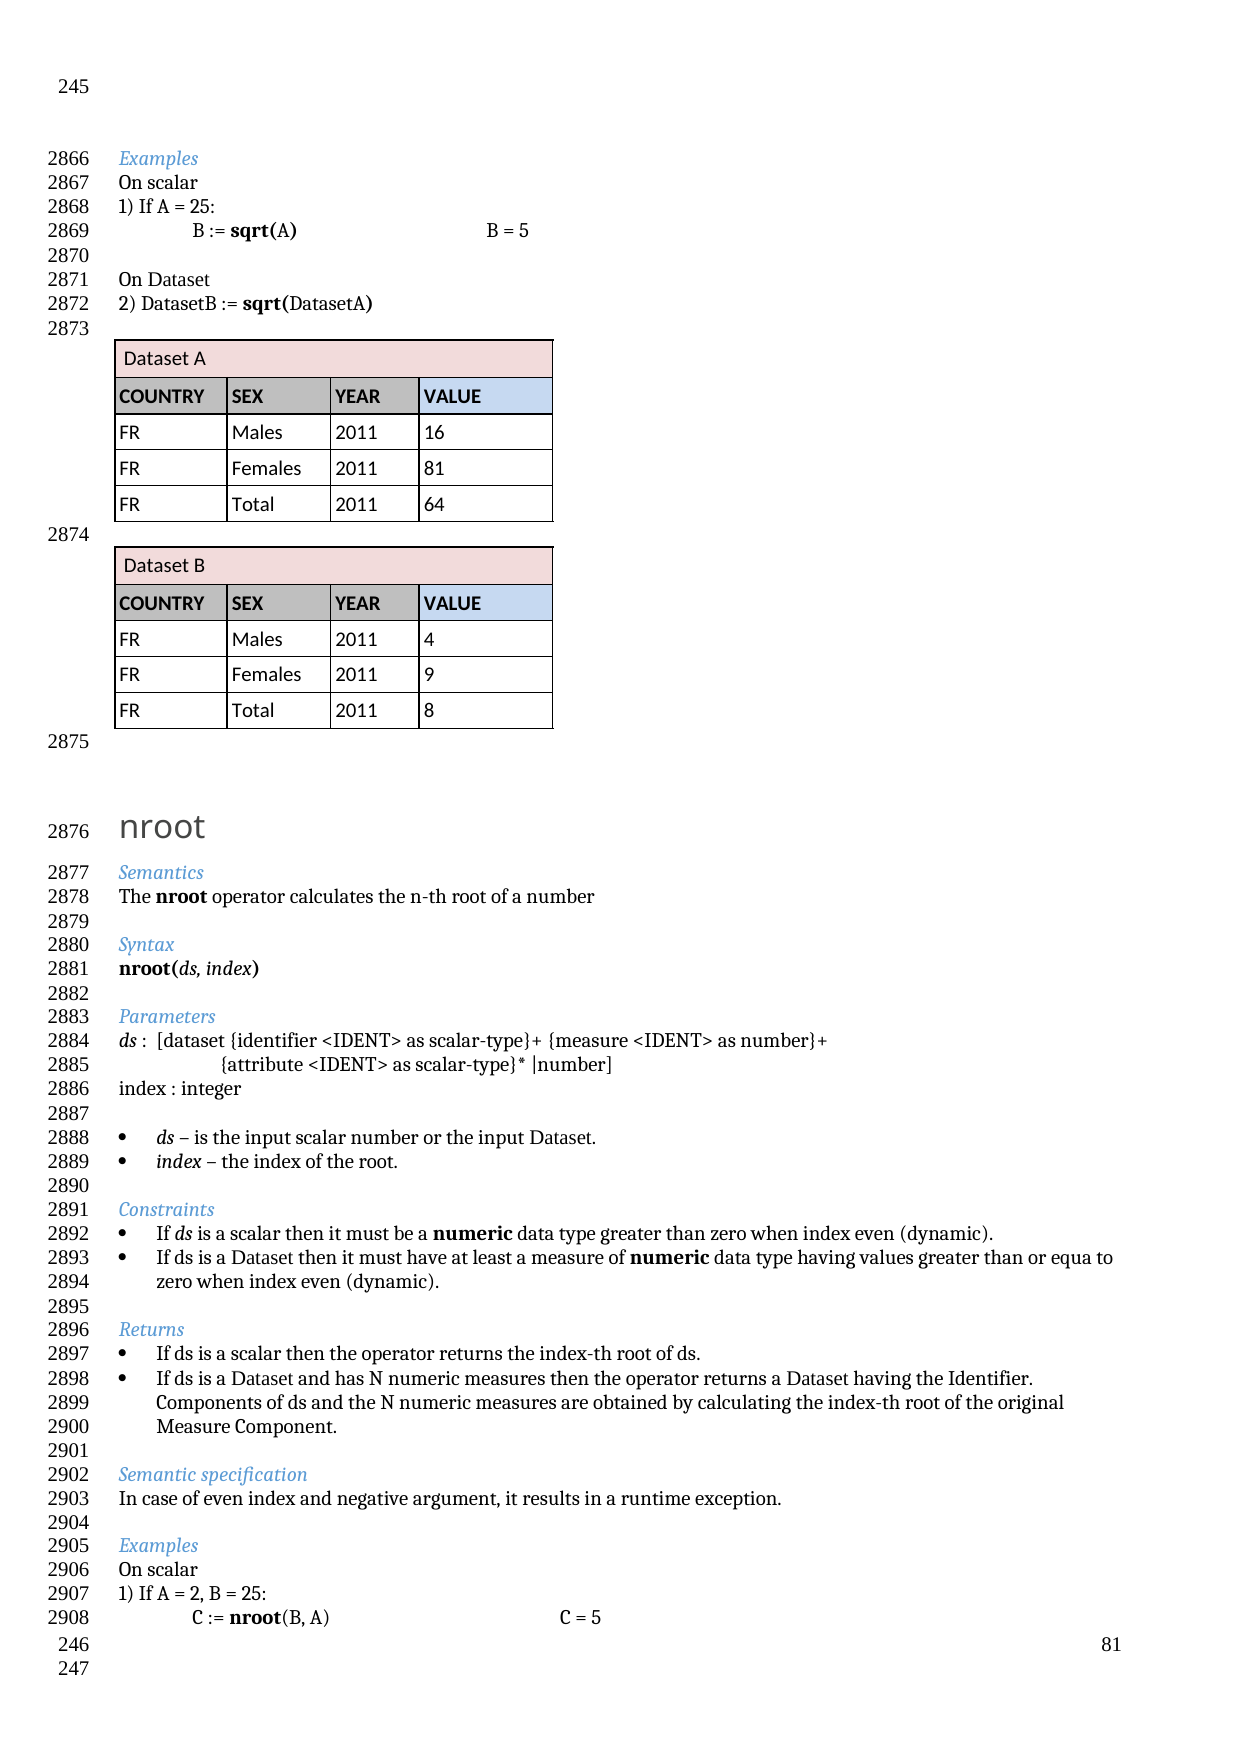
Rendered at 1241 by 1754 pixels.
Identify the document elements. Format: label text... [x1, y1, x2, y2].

text Examples [118, 1534, 1122, 1558]
list If ds is a scalar then the operator returns the index-th root of ds. [118, 1342, 1122, 1366]
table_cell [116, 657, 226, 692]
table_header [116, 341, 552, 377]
text C := nroot(B, A) C = 5 [118, 1606, 1122, 1630]
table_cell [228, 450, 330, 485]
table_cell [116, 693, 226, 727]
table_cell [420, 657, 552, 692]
text Examples [118, 147, 1122, 171]
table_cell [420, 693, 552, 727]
text B := sqrt(A) B = 5 [118, 219, 1122, 243]
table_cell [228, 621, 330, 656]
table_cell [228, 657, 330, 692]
text Syntax [118, 933, 1122, 957]
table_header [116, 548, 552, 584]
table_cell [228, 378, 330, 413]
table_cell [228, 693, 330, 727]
text nroot(ds, index) [118, 957, 1122, 981]
list If ds is a scalar then it must be a numeric data type greater than zero when index even (dynamic). [118, 1221, 1122, 1245]
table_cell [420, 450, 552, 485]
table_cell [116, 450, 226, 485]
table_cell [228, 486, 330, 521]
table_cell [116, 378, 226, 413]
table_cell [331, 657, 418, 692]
list If ds is a Dataset and has N numeric measures then the operator returns a Dataset having the Identifier. Components of ds and the N numeric measures are obtained by calculating the index-th root of the original Measure Component. [118, 1366, 1122, 1438]
text On scalar [118, 1558, 1122, 1582]
text Constraints [118, 1197, 1122, 1221]
text Parameters [118, 1005, 1122, 1029]
list ds – is the input scalar number or the input Dataset. [118, 1124, 1122, 1149]
text On Dataset [118, 267, 1122, 291]
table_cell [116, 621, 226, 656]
text Semantic specification [118, 1462, 1122, 1486]
text Returns [118, 1318, 1122, 1342]
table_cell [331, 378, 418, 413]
text 1) If A = 25: [118, 195, 1122, 219]
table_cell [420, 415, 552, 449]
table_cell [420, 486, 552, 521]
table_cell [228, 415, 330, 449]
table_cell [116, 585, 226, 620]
text 1) If A = 2, B = 25: [118, 1582, 1122, 1606]
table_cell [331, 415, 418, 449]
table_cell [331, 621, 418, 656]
text {attribute <IDENT> as scalar-type}* |number] [118, 1053, 1122, 1077]
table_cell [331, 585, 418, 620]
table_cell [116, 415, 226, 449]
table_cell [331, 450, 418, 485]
text Semantics [118, 861, 1122, 885]
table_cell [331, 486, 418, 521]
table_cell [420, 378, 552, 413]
text On scalar [118, 171, 1122, 195]
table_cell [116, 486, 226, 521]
text In case of even index and negative argument, it results in a runtime exception. [118, 1486, 1122, 1510]
text index : integer [118, 1077, 1122, 1101]
list If ds is a Dataset then it must have at least a measure of numeric data type having values greater than or equa to zero when index even (dynamic). [118, 1245, 1122, 1294]
list index – the index of the root. [118, 1149, 1122, 1173]
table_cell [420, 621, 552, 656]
text The nroot operator calculates the n-th root of a number [118, 885, 1122, 909]
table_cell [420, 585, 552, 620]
text 2) DatasetB := sqrt(DatasetA) [118, 291, 1122, 315]
text ds : [dataset {identifier <IDENT> as scalar-type}+ {measure <IDENT> as number}+ [118, 1029, 1122, 1053]
text nroot [118, 803, 1240, 848]
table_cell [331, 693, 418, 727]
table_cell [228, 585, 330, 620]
